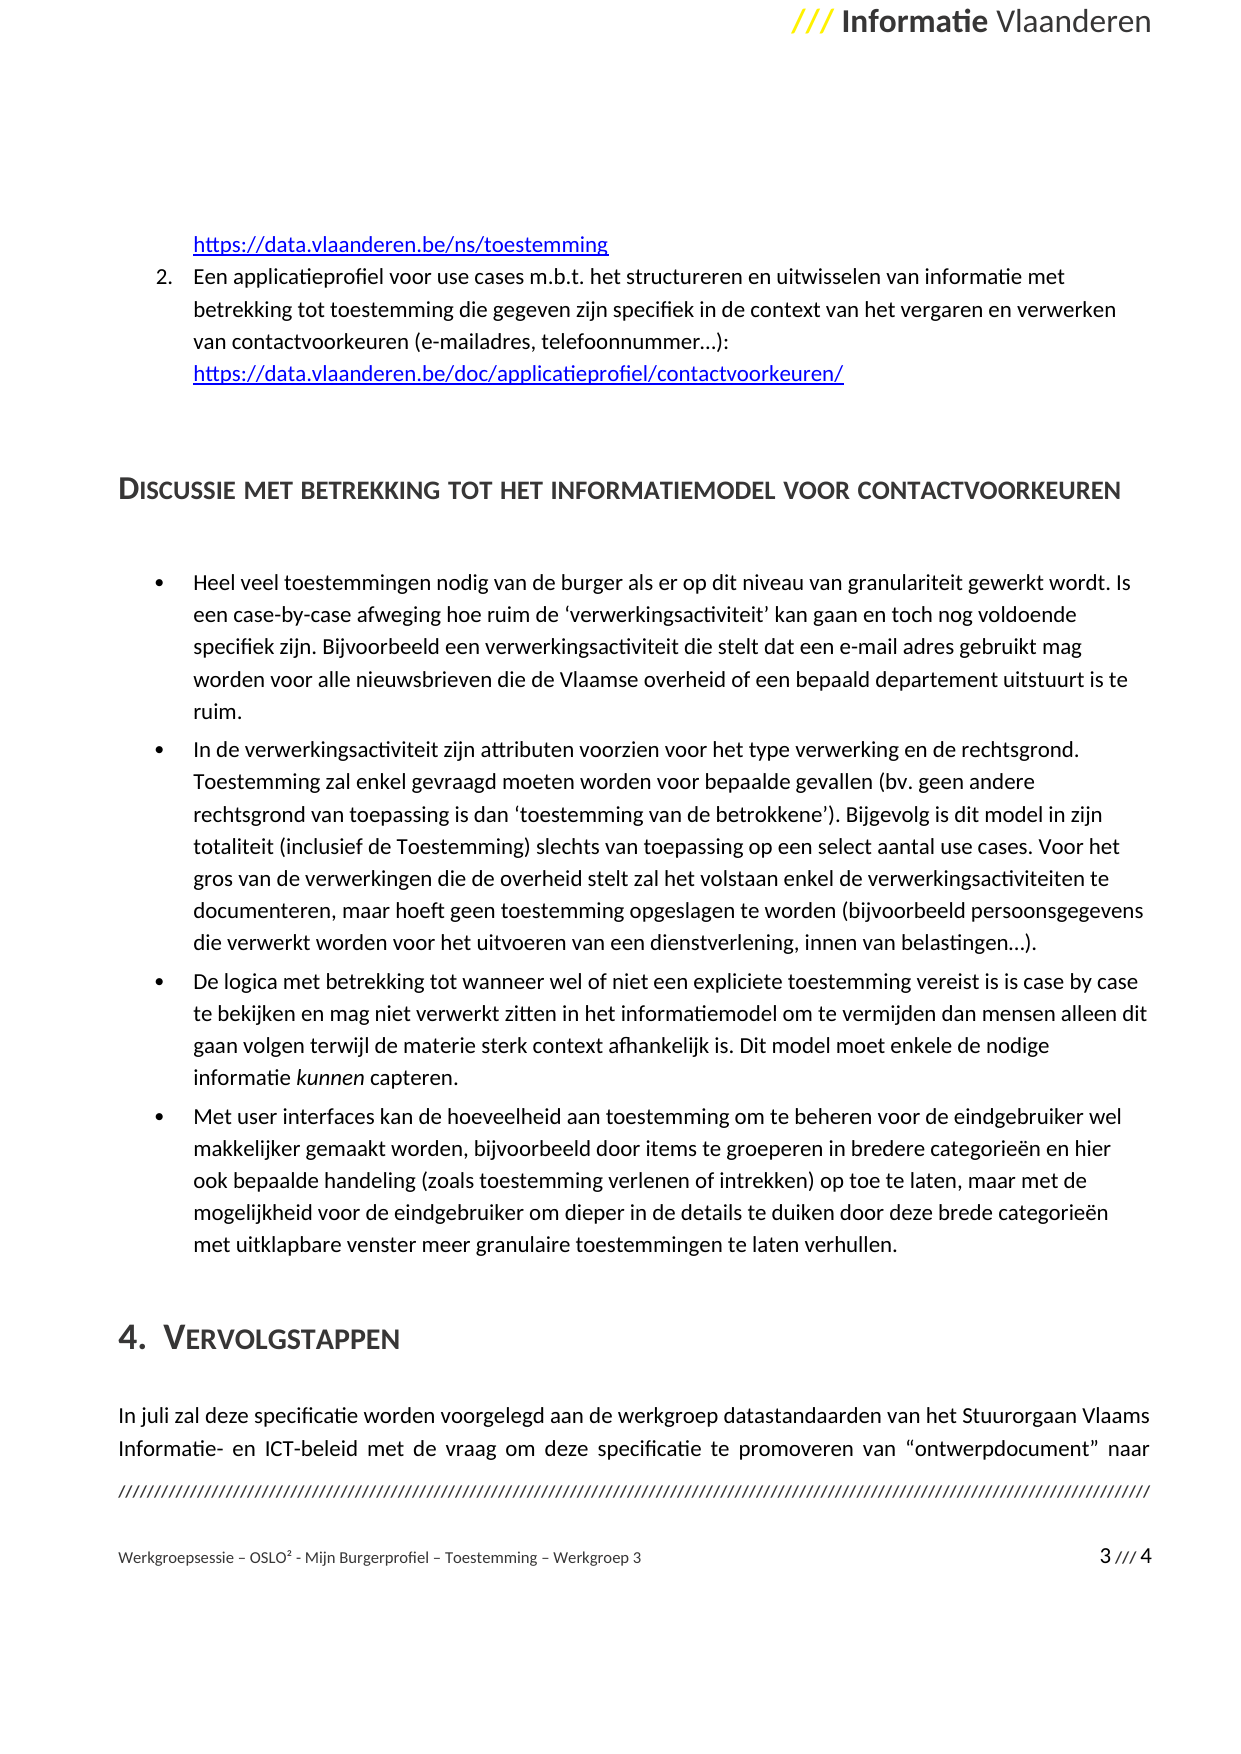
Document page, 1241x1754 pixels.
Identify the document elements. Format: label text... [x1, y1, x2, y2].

subtitle Vervolgstappen [118, 1313, 1152, 1359]
subtitle Discussie met betrekking tot het informatiemodel voor contactvoorkeuren [118, 467, 1152, 508]
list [156, 230, 1152, 258]
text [118, 1402, 1152, 1462]
list Een applicatieprofiel voor use cases m.b.t. het structureren en uitwisselen van informatie met betrekking tot toestemming die gegeven zijn specifiek in de context van het vergaren en verwerken van contactvoorkeuren (e-mailadres, telefoonnummer…): https://data.vlaanderen.be/doc/applicatieprofiel/contactvoorkeuren/ [156, 262, 1152, 387]
list De logica met betrekking tot wanneer wel of niet een expliciete toestemming vereist is is case by case te bekijken en mag niet verwerkt zitten in het informatiemodel om te vermijden dan mensen alleen dit gaan volgen terwijl de materie sterk context afhankelijk is. Dit model moet enkele de nodige informatie kunnen capteren. [156, 967, 1152, 1091]
list Heel veel toestemmingen nodig van de burger als er op dit niveau van granulariteit gewerkt wordt. Is een case-by-case afweging hoe ruim de ‘verwerkingsactiviteit’ kan gaan en toch nog voldoende specifiek zijn. Bijvoorbeeld een verwerkingsactiviteit die stelt dat een e-mail adres gebruikt mag worden voor alle nieuwsbrieven die de Vlaamse overheid of een bepaald departement uitstuurt is te ruim. [156, 568, 1152, 725]
list In de verwerkingsactiviteit zijn attributen voorzien voor het type verwerking en de rechtsgrond. Toestemming zal enkel gevraagd moeten worden voor bepaalde gevallen (bv. geen andere rechtsgrond van toepassing is dan ‘toestemming van de betrokkene’). Bijgevolg is dit model in zijn totaliteit (inclusief de Toestemming) slechts van toepassing op een select aantal use cases. Voor het gros van de verwerkingen die de overheid stelt zal het volstaan enkel de verwerkingsactiviteiten te documenteren, maar hoeft geen toestemming opgeslagen te worden (bijvoorbeeld persoonsgegevens die verwerkt worden voor het uitvoeren van een dienstverlening, innen van belastingen…). [156, 735, 1152, 956]
list Met user interfaces kan de hoeveelheid aan toestemming om te beheren voor de eindgebruiker wel makkelijker gemaakt worden, bijvoorbeeld door items te groeperen in bredere categorieën en hier ook bepaalde handeling (zoals toestemming verlenen of intrekken) op toe te laten, maar met de mogelijkheid voor de eindgebruiker om dieper in de details te duiken door deze brede categorieën met uitklapbare venster meer granulaire toestemmingen te laten verhullen. [156, 1102, 1152, 1259]
